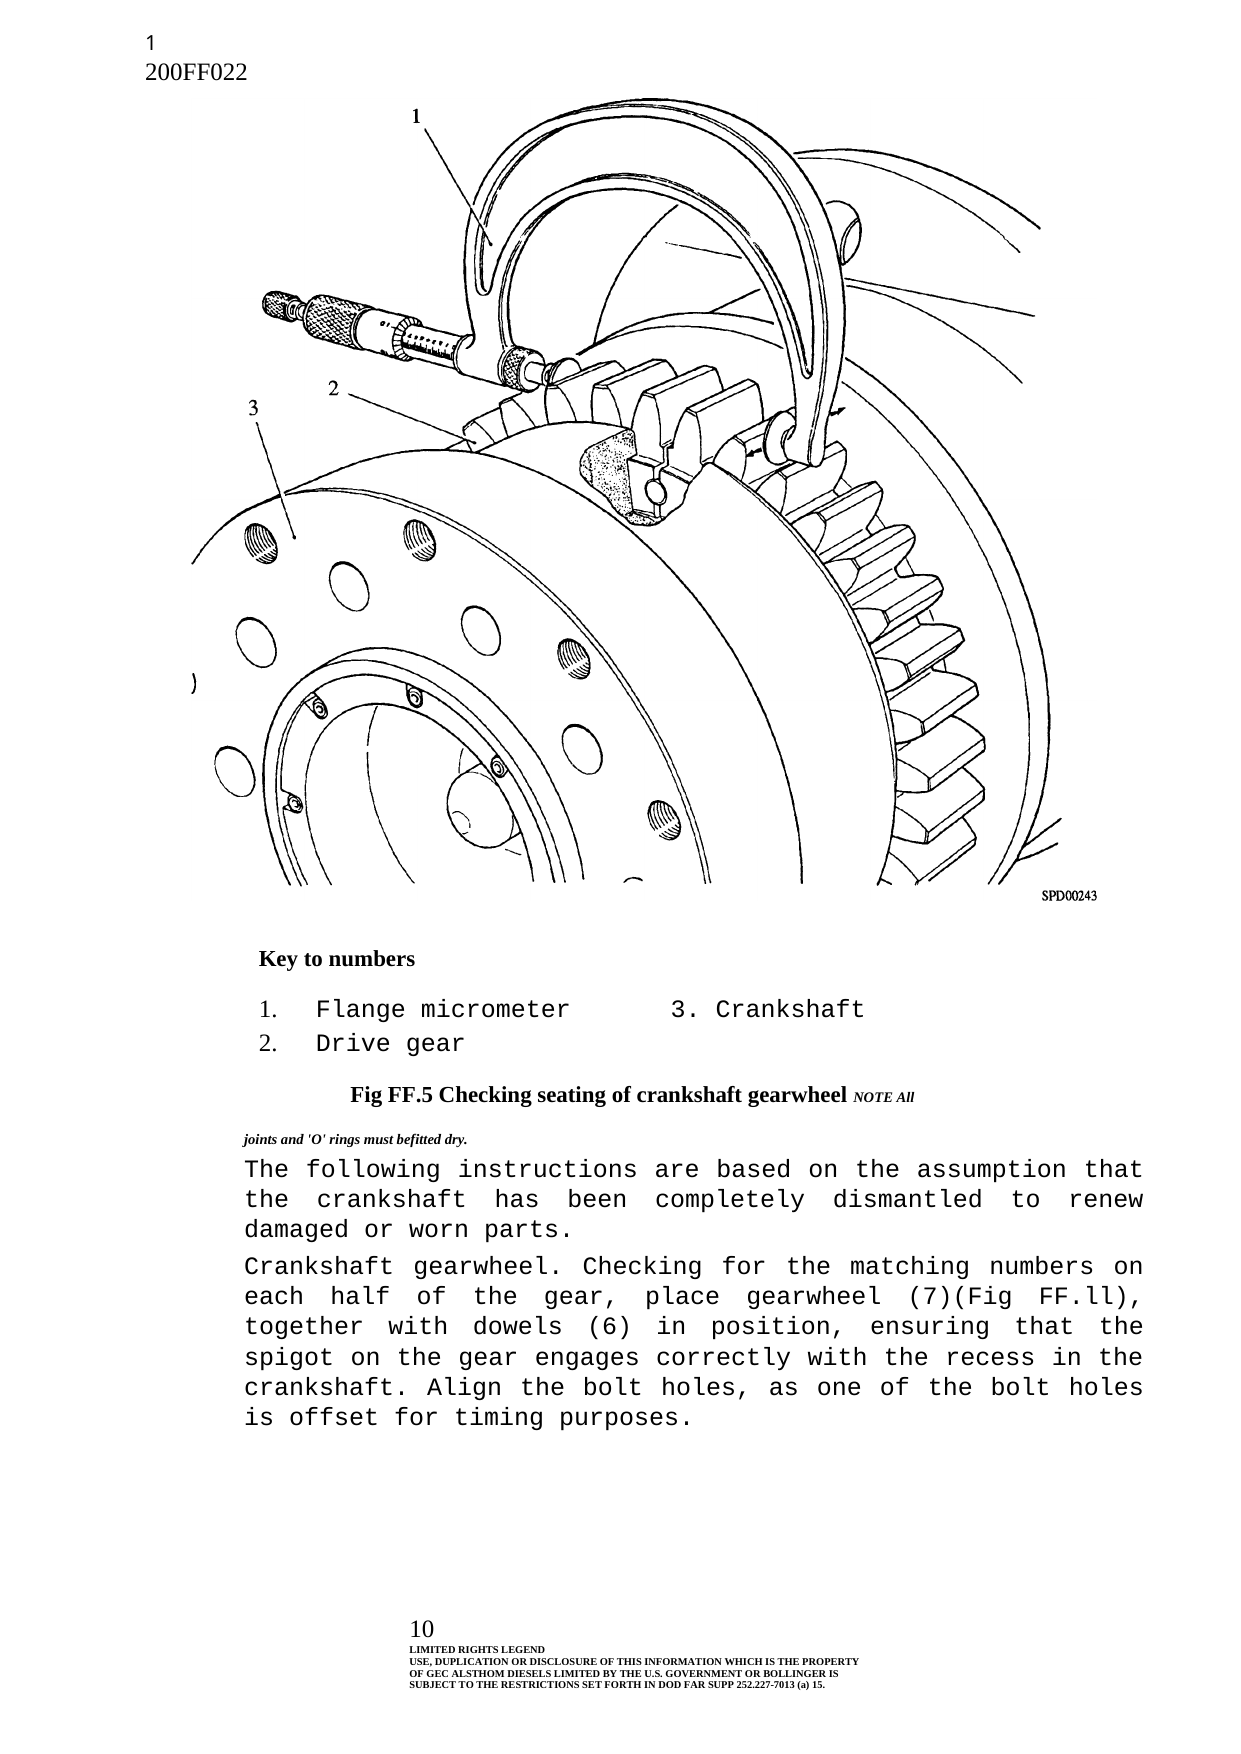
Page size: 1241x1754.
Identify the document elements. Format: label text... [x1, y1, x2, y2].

text Crankshaft gearwheel. Checking for the matching numbers on each half of the gear, place gearwheel (7)(Fig FF.ll), together with dowels (6) in position, ensuring that the spigot on the gear engages correctly with the recess in the crankshaft. Align the bolt holes, as one of the bolt holes is offset for timing purposes. [244, 1250, 1144, 1431]
text Fig FF.5 Checking seating of crankshaft gearwheel NOTE All joints and 'O' rings must befitted dry. [244, 1068, 944, 1153]
text The following instructions are based on the assumption that the crankshaft has been completely dismantled to renew damaged or worn parts. [244, 1153, 1144, 1244]
subtitle Key to numbers [258, 944, 1144, 972]
picture [191, 98, 1097, 901]
list Drive gear [258, 1029, 1144, 1057]
list Flange micrometer 3. Crankshaft [258, 995, 1144, 1023]
